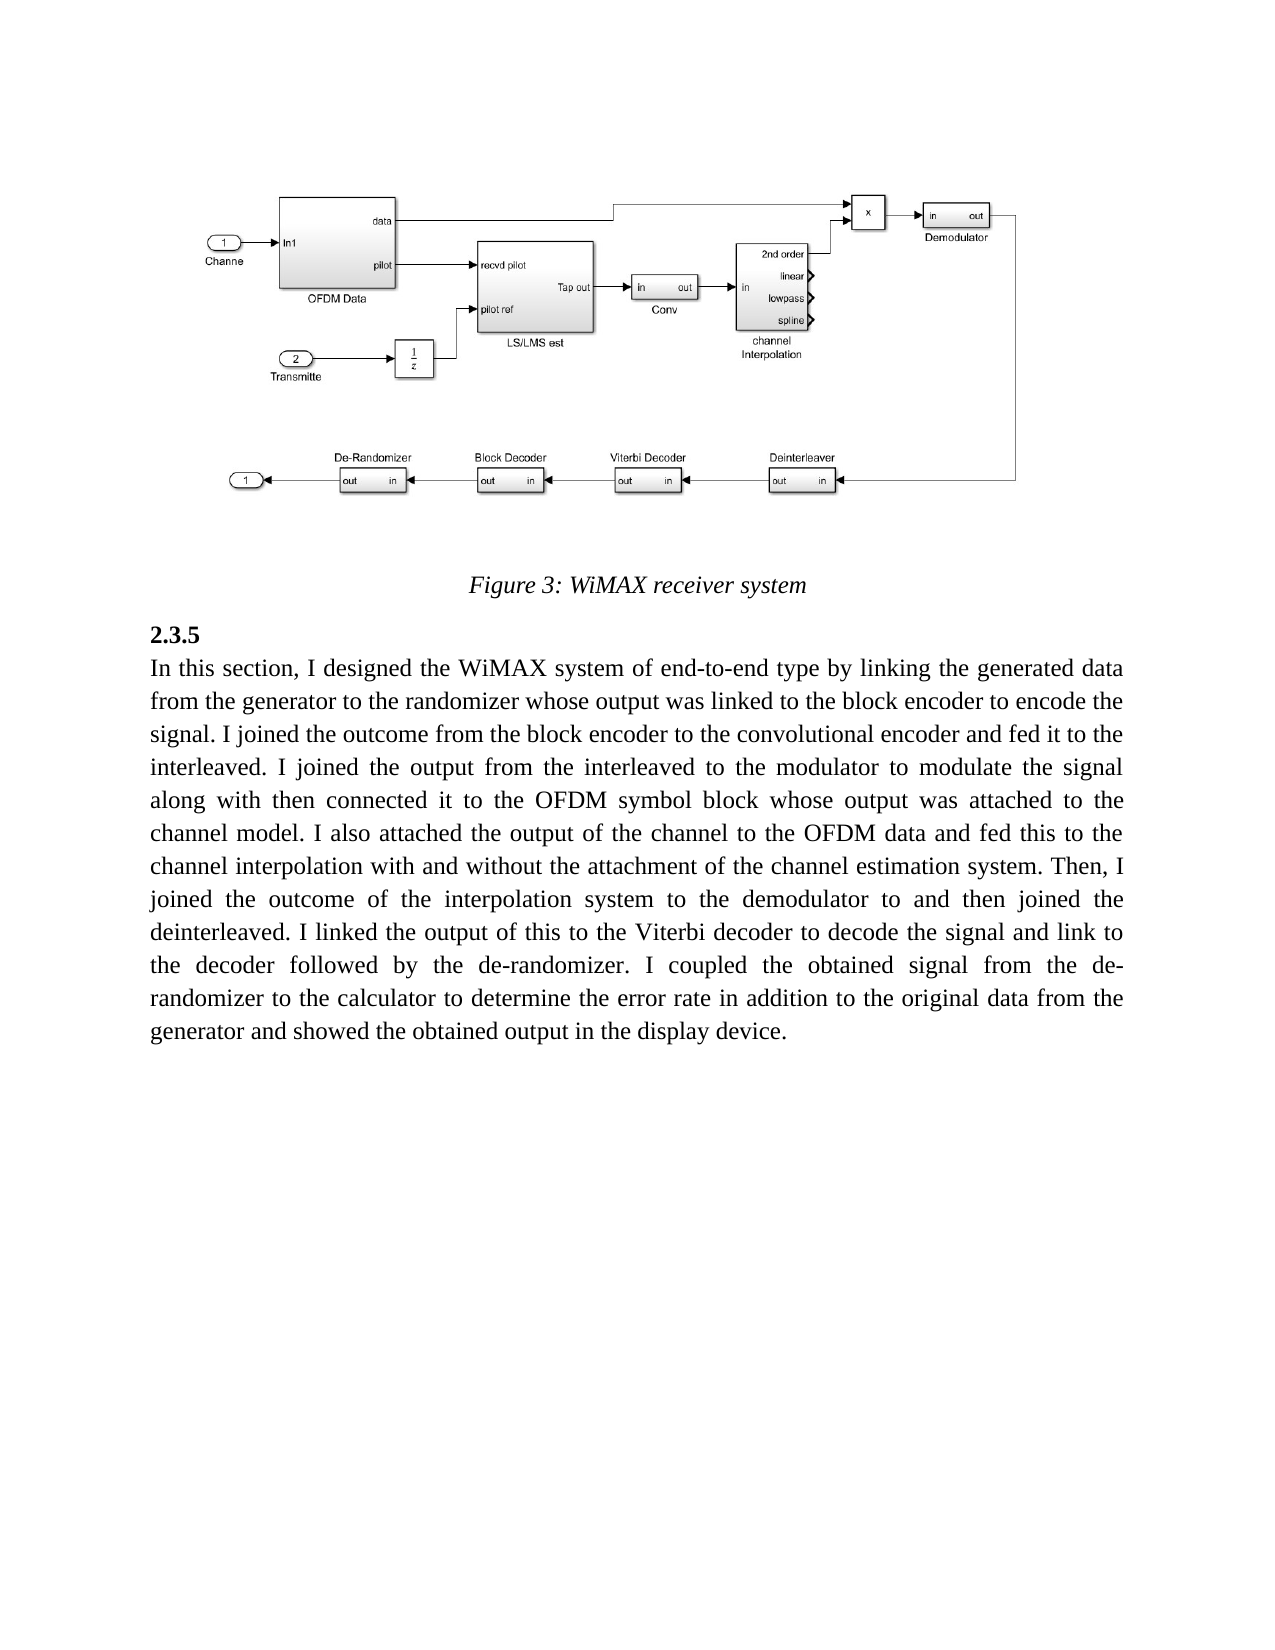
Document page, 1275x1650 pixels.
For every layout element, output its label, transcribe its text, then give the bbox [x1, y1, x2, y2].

picture [150, 150, 1125, 567]
text In this section, I designed the WiMAX system of end-to-end type by linking the generated data from the generator to the randomizer whose output was linked to the block encoder to encode the signal. I joined the outcome from the block encoder to the convolutional encoder and fed it to the interleaved. I joined the output from the interleaved to the modulator to modulate the signal along with then connected it to the OFDM symbol block whose output was attached to the channel model. I also attached the output of the channel to the OFDM data and fed this to the channel interpolation with and without the attachment of the channel estimation system. Then, I joined the outcome of the interpolation system to the demodulator to and then joined the deinterleaved. I linked the output of this to the Viterbi decoder to decode the signal and link to the decoder followed by the de-randomizer. I coupled the obtained signal from the de-randomizer to the calculator to determine the error rate in addition to the original data from the generator and showed the obtained output in the display device. [150, 653, 1125, 1045]
text 2.3.5 [150, 620, 1125, 648]
